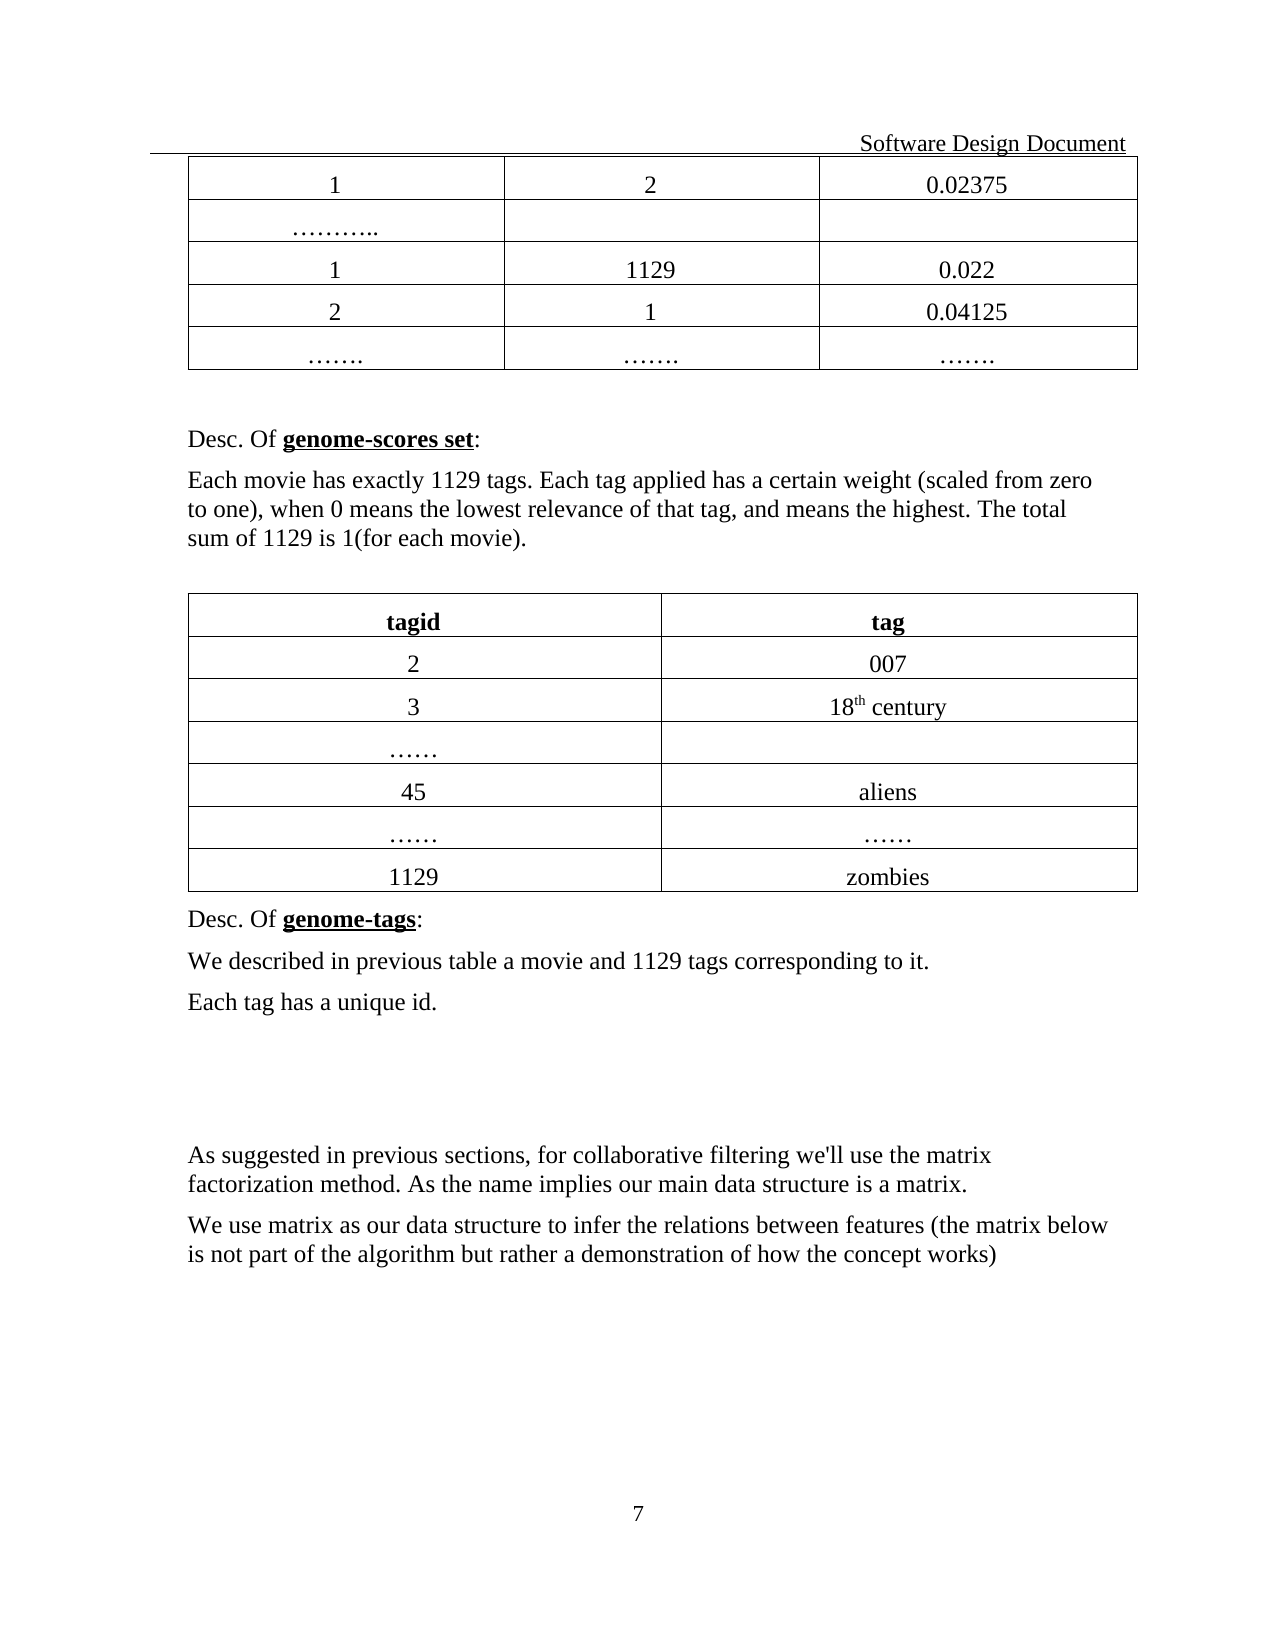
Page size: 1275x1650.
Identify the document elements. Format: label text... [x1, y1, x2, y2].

table_cell ……….. [189, 200, 504, 241]
table_cell 0.02375 [820, 157, 1137, 199]
text Desc. Of genome-scores set: [187, 424, 1114, 453]
table_cell 18th century [662, 679, 1137, 721]
table_cell …… [189, 722, 661, 763]
table_cell [820, 200, 1137, 241]
table_cell [505, 200, 819, 241]
table_cell 1129 [505, 242, 819, 284]
table_cell 0.022 [820, 242, 1137, 284]
table_cell 2 [189, 285, 504, 326]
table_cell ……. [505, 327, 819, 369]
table_cell zombies [662, 849, 1137, 891]
table_cell …… [662, 807, 1137, 848]
table_cell 3 [189, 679, 661, 721]
table_cell 2 [505, 157, 819, 199]
text Desc. Of genome-tags: [187, 904, 1114, 933]
table_cell 45 [189, 764, 661, 806]
text As suggested in previous sections, for collaborative filtering we'll use the matrix factorization method. As the name implies our main data structure is a matrix. [187, 1140, 1114, 1198]
table_cell aliens [662, 764, 1137, 806]
table_cell 1 [189, 157, 504, 199]
table_cell ……. [820, 327, 1137, 369]
text Each movie has exactly 1129 tags. Each tag applied has a certain weight (scaled from zero to one), when 0 means the lowest relevance of that tag, and means the highest. The total sum of 1129 is 1(for each movie). [187, 465, 1114, 552]
table_header tagid [189, 594, 661, 636]
table_cell 0.04125 [820, 285, 1137, 326]
table_header tag [662, 594, 1137, 636]
table_cell 1 [505, 285, 819, 326]
text We use matrix as our data structure to infer the relations between features (the matrix below is not part of the algorithm but rather a demonstration of how the concept works) [187, 1211, 1114, 1268]
table_cell [662, 722, 1137, 763]
table_cell 2 [189, 637, 661, 678]
text We described in previous table a movie and 1129 tags corresponding to it. [187, 946, 1114, 974]
table_cell 007 [662, 637, 1137, 678]
table_cell 1129 [189, 849, 661, 891]
table_cell 1 [189, 242, 504, 284]
table_cell …… [189, 807, 661, 848]
table_cell ……. [189, 327, 504, 369]
text Each tag has a unique id. [187, 987, 1114, 1016]
